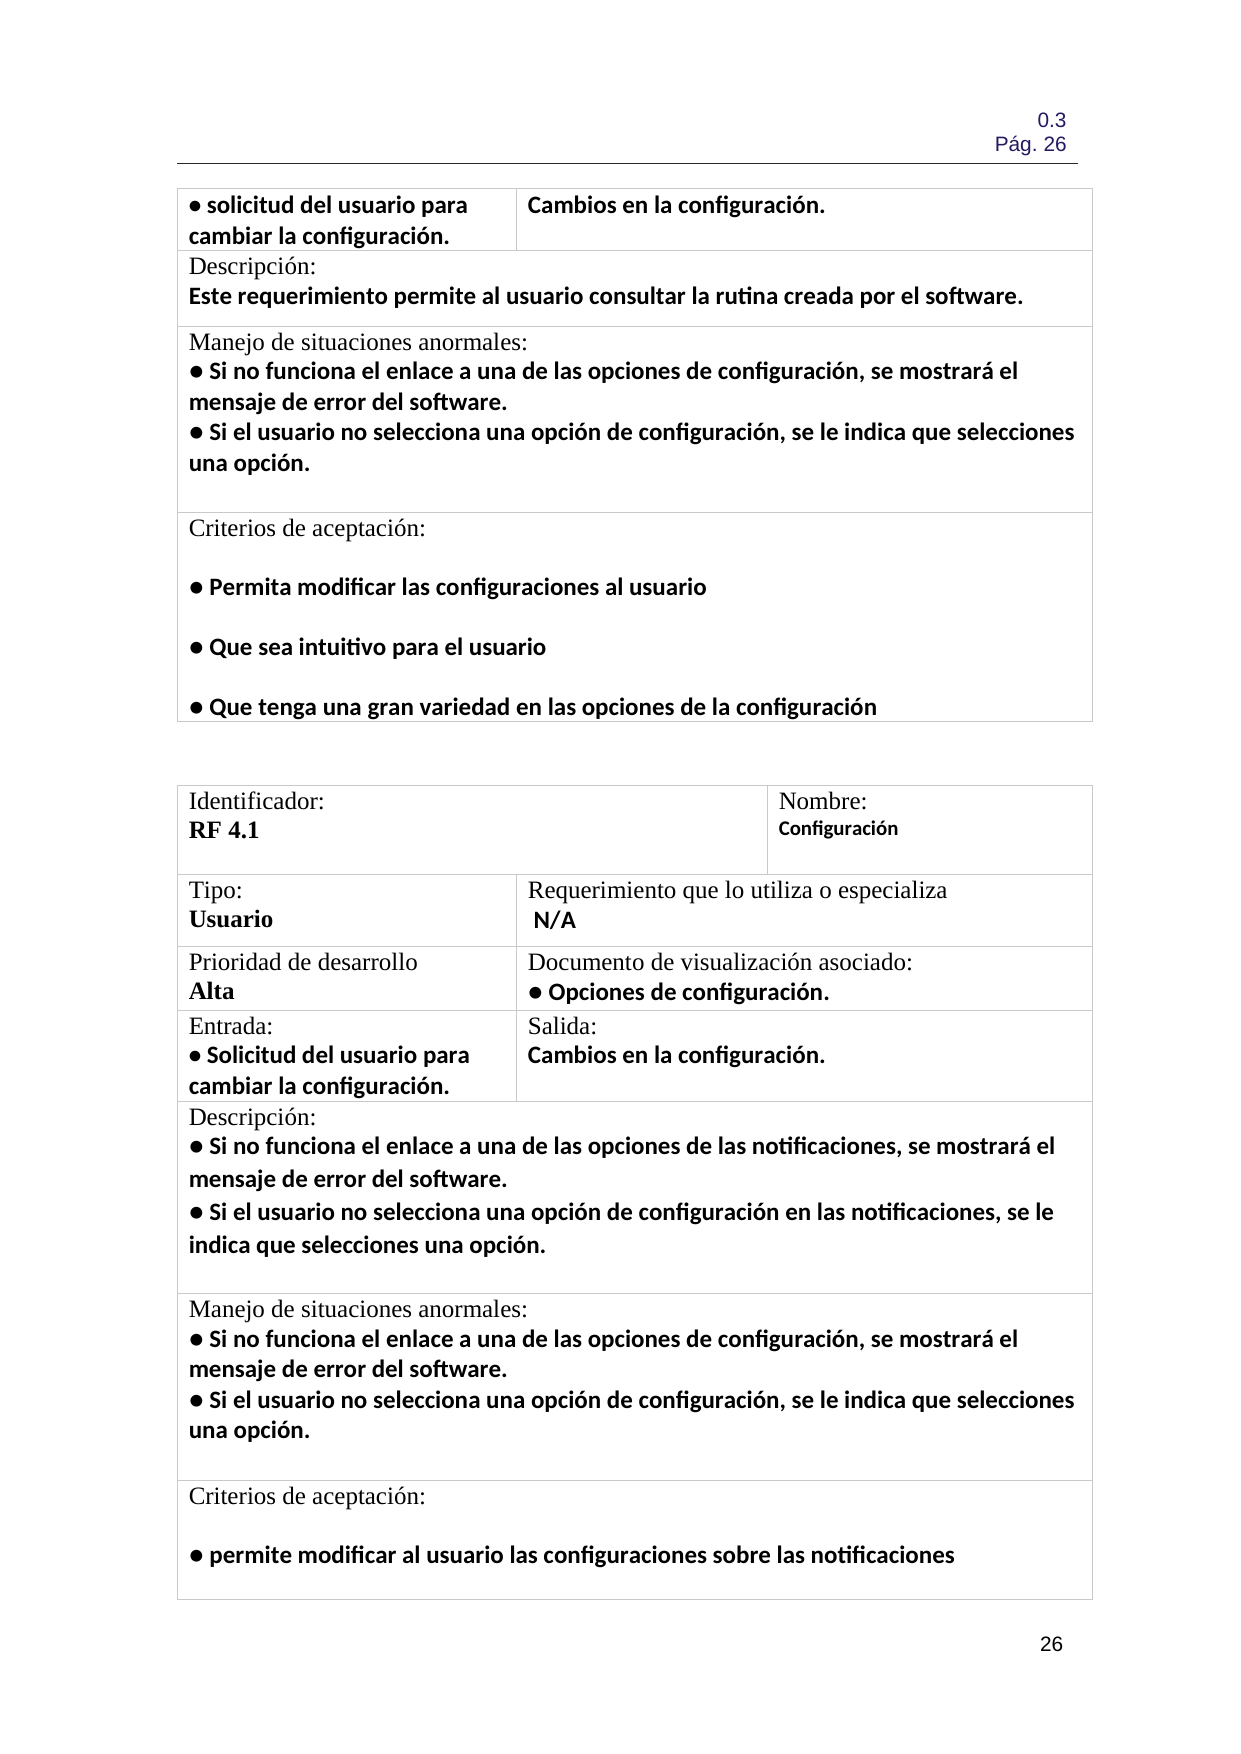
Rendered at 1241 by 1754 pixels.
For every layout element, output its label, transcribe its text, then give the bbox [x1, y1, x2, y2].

table_header Identificador: RF 4.1 [178, 786, 767, 874]
table_cell Requerimiento que lo utiliza o especializa N/A [517, 875, 1092, 946]
table_cell Documento de visualización asociado: ● Opciones de configuración. [517, 947, 1092, 1010]
table_cell Criterios de aceptación: ● Permita modificar las configuraciones al usuario ● Que sea intuitivo para el usuario ● Que tenga una gran variedad en las opciones de la configuración [178, 513, 1092, 721]
table_cell Manejo de situaciones anormales: ● Si no funciona el enlace a una de las opciones de configuración, se mostrará el mensaje de error del software. ● Si el usuario no selecciona una opción de configuración, se le indica que selecciones una opción. [178, 1294, 1092, 1480]
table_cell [178, 189, 516, 250]
table_cell Descripción: Este requerimiento permite al usuario consultar la rutina creada por el software. [178, 251, 1092, 326]
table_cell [517, 189, 1092, 250]
table_cell Salida: Cambios en la configuración. [517, 1011, 1092, 1101]
table_cell Entrada: • Solicitud del usuario para cambiar la configuración. [178, 1011, 516, 1101]
table_header Nombre: Configuración [768, 786, 1092, 874]
table_cell Manejo de situaciones anormales: ● Si no funciona el enlace a una de las opciones de configuración, se mostrará el mensaje de error del software. ● Si el usuario no selecciona una opción de configuración, se le indica que selecciones una opción. [178, 327, 1092, 512]
table_cell Prioridad de desarrollo Alta [178, 947, 516, 1010]
table_cell Tipo: Usuario [178, 875, 516, 946]
table_cell Descripción: ● Si no funciona el enlace a una de las opciones de las notificaciones, se mostrará el mensaje de error del software. ● Si el usuario no selecciona una opción de configuración en las notificaciones, se le indica que selecciones una opción. [178, 1102, 1092, 1293]
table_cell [178, 1481, 1092, 1598]
